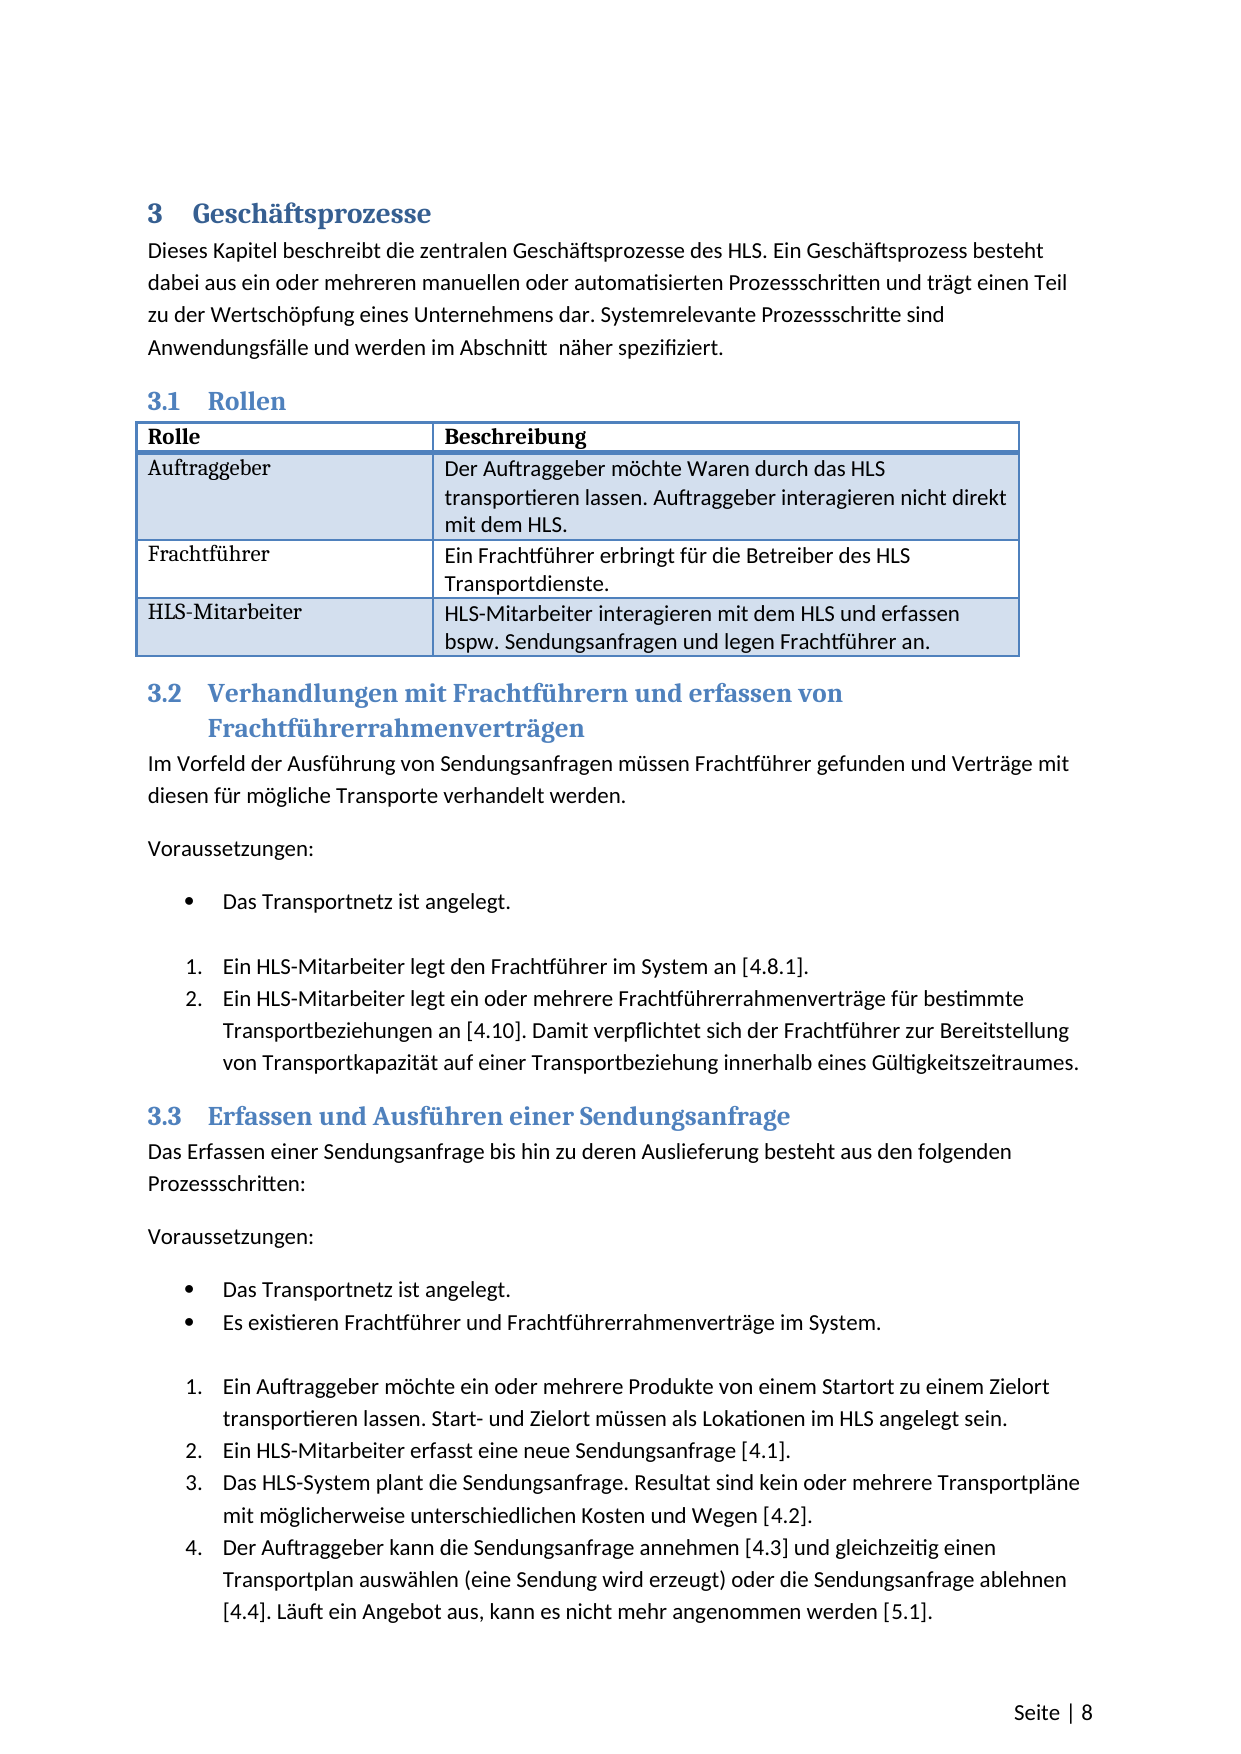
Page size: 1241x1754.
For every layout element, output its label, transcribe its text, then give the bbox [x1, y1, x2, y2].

list Das Transportnetz ist angelegt. [185, 887, 1093, 948]
list Es existieren Frachtführer und Frachtführerrahmenverträge im System. [185, 1308, 1093, 1368]
table_cell HLS-Mitarbeiter [138, 599, 432, 655]
table_cell Ein Frachtführer erbringt für die Betreiber des HLS Transportdienste. [434, 541, 1018, 597]
table_cell Der Auftraggeber möchte Waren durch das HLS transportieren lassen. Auftraggeber interagieren nicht direkt mit dem HLS. [434, 455, 1018, 539]
subtitle Rollen [148, 386, 1093, 417]
table_header Beschreibung [434, 424, 1018, 450]
subtitle Verhandlungen mit Frachtführern und erfassen von Frachtführerrahmenverträgen [148, 678, 1093, 745]
list Das Transportnetz ist angelegt. [185, 1275, 1093, 1303]
subtitle Geschäftsprozesse [148, 198, 1093, 231]
table_header Rolle [138, 424, 432, 450]
list Der Auftraggeber kann die Sendungsanfrage annehmen [4.3] und gleichzeitig einen Transportplan auswählen (eine Sendung wird erzeugt) oder die Sendungsanfrage ablehnen [4.4]. Läuft ein Angebot aus, kann es nicht mehr angenommen werden [5.1]. [185, 1533, 1093, 1625]
table_cell HLS-Mitarbeiter interagieren mit dem HLS und erfassen bspw. Sendungsanfragen und legen Frachtführer an. [434, 599, 1018, 655]
text Im Vorfeld der Ausführung von Sendungsanfragen müssen Frachtführer gefunden und Verträge mit diesen für mögliche Transporte verhandelt werden. [148, 749, 1093, 809]
subtitle Erfassen und Ausführen einer Sendungsanfrage [148, 1101, 1093, 1133]
text Voraussetzungen: [148, 834, 1093, 862]
text Voraussetzungen: [148, 1222, 1093, 1250]
list Ein Auftraggeber möchte ein oder mehrere Produkte von einem Startort zu einem Zielort transportieren lassen. Start- und Zielort müssen als Lokationen im HLS angelegt sein. [185, 1372, 1093, 1432]
text Das Erfassen einer Sendungsanfrage bis hin zu deren Auslieferung besteht aus den folgenden Prozessschritten: [148, 1137, 1093, 1197]
table_cell Frachtführer [138, 541, 432, 597]
list Das HLS-System plant die Sendungsanfrage. Resultat sind kein oder mehrere Transportpläne mit möglicherweise unterschiedlichen Kosten und Wegen [4.2]. [185, 1468, 1093, 1529]
list Ein HLS-Mitarbeiter legt ein oder mehrere Frachtführerrahmenverträge für bestimmte Transportbeziehungen an [4.10]. Damit verpflichtet sich der Frachtführer zur Bereitstellung von Transportkapazität auf einer Transportbeziehung innerhalb eines Gültigkeitszeitraumes. [185, 984, 1093, 1076]
list Ein HLS-Mitarbeiter legt den Frachtführer im System an [4.9]. [185, 952, 1093, 980]
list Ein HLS-Mitarbeiter erfasst eine neue Sendungsanfrage [4.1]. [185, 1436, 1093, 1464]
table_cell Auftraggeber [138, 455, 432, 539]
text Dieses Kapitel beschreibt die zentralen Geschäftsprozesse des HLS. Ein Geschäftsprozess besteht dabei aus ein oder mehreren manuellen oder automatisierten Prozessschritten und trägt einen Teil zu der Wertschöpfung eines Unternehmens dar. Systemrelevante Prozessschritte sind Anwendungsfälle und werden im Abschnitt 0 näher spezifiziert. [148, 236, 1093, 361]
